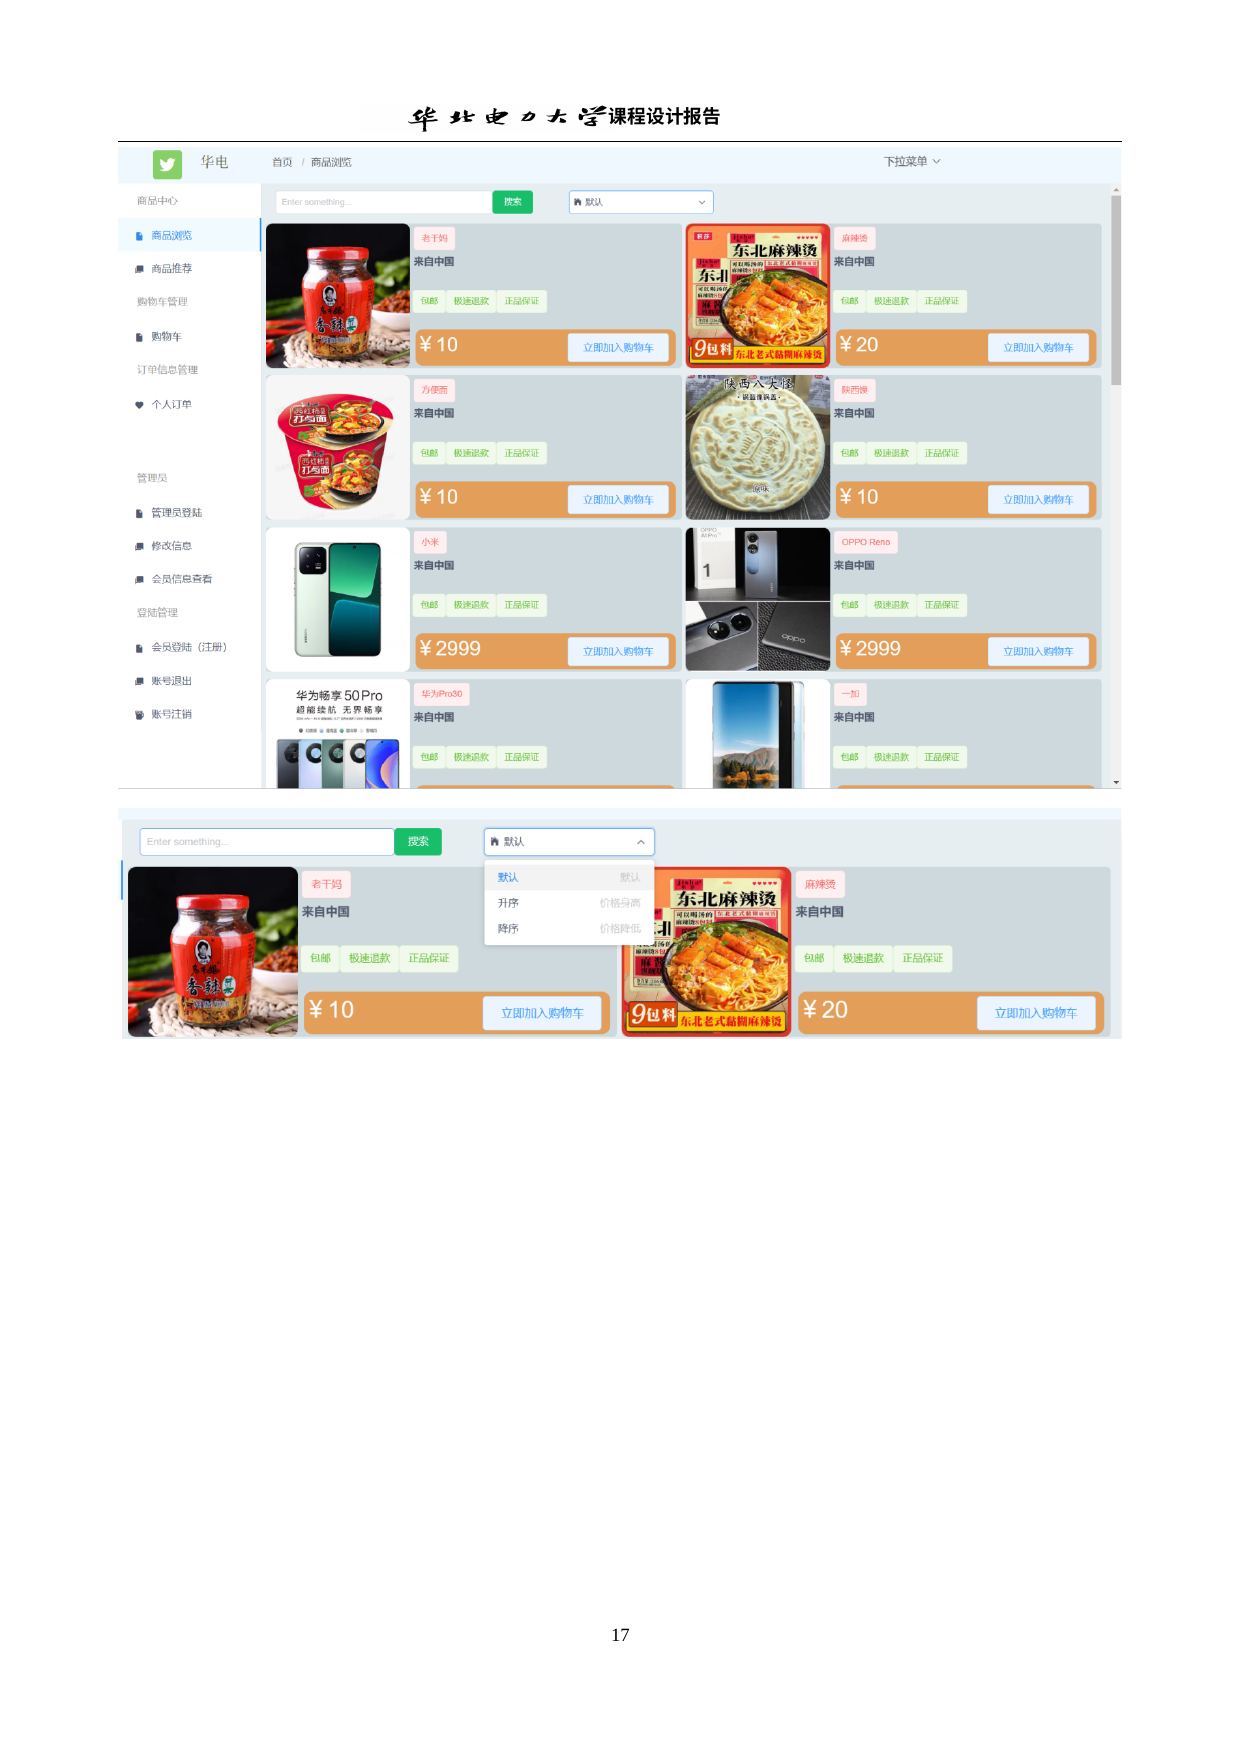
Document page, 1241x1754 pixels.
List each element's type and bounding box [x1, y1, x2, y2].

picture [118, 808, 1122, 1039]
picture [118, 147, 1122, 789]
picture [358, 105, 622, 134]
